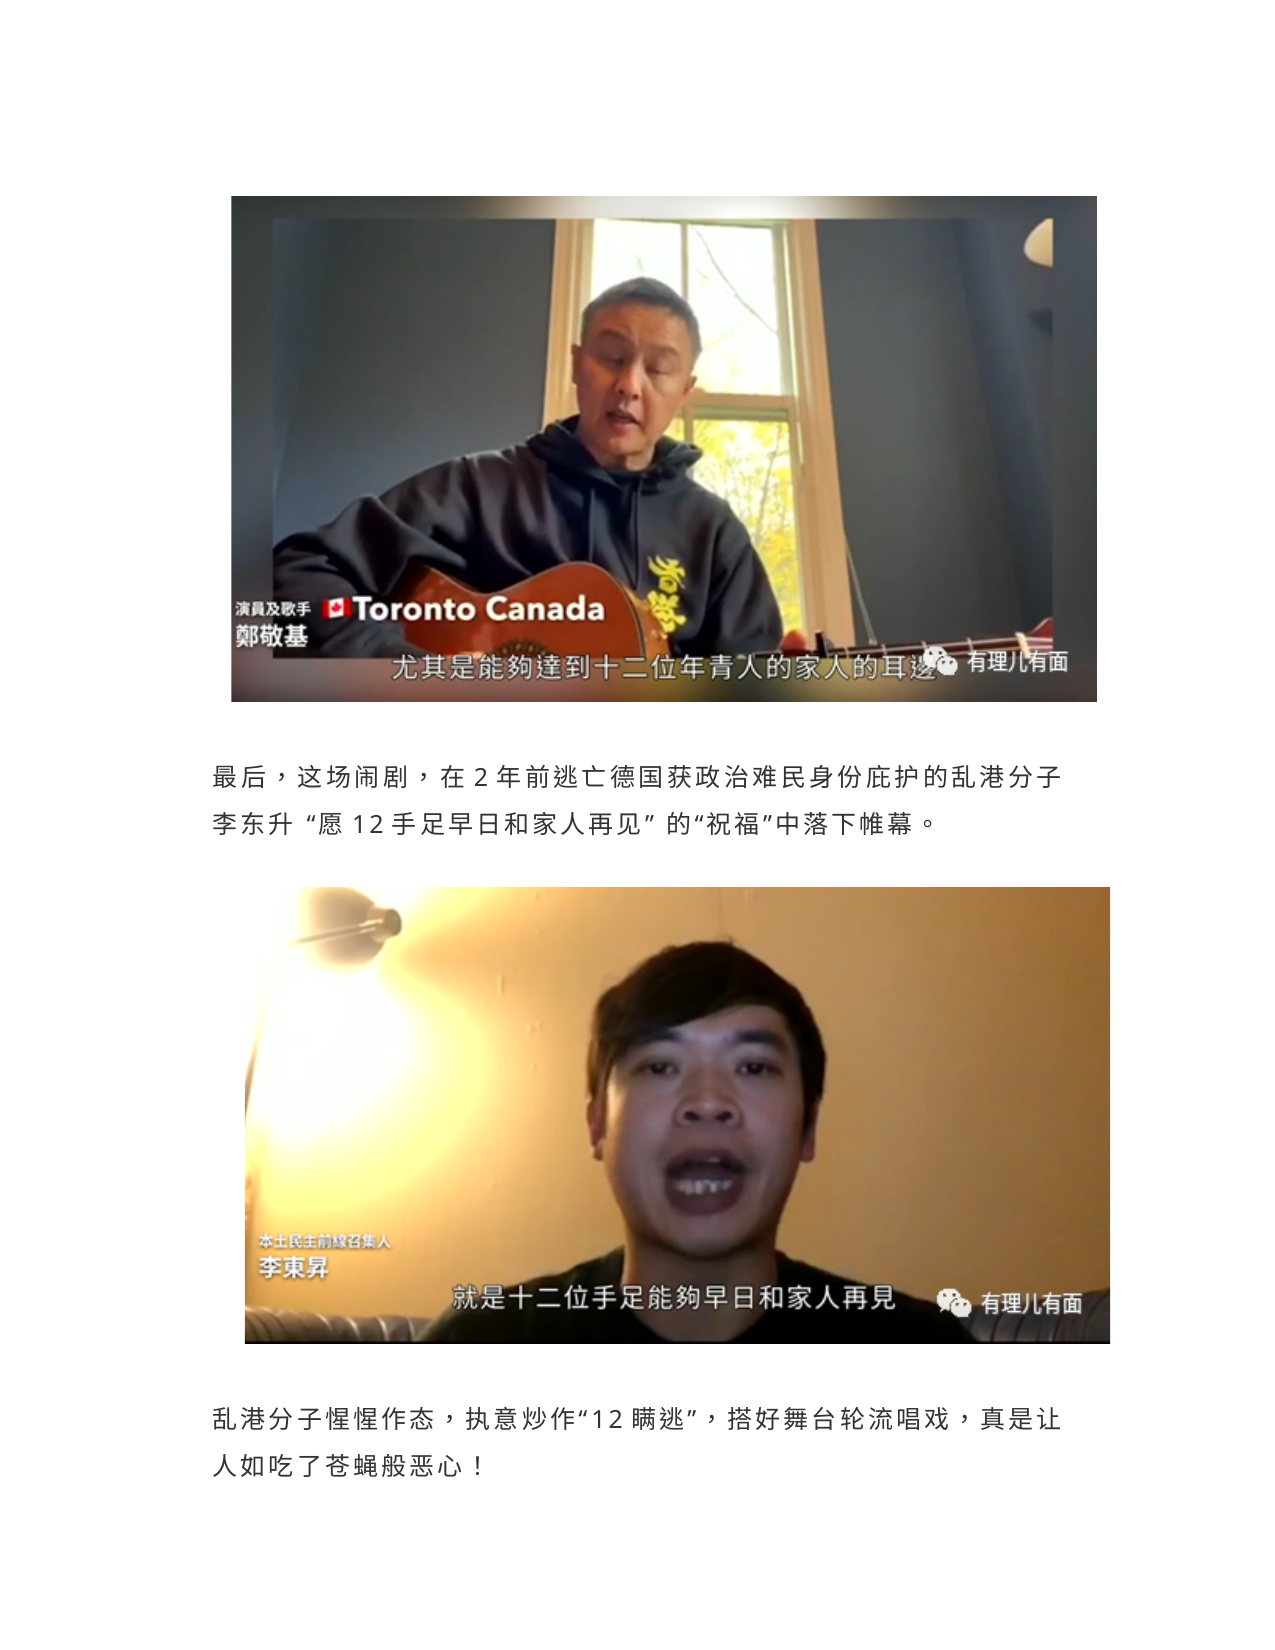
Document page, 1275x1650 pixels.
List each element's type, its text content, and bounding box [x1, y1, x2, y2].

picture [231, 196, 1097, 702]
picture [244, 887, 1111, 1344]
text 最后，这场闹剧，在2年前逃亡德国获政治难民身份庇护的乱港分子李东升 “愿12手足早日和家人再见” 的“祝福”中落下帷幕。 [212, 748, 1062, 841]
text 乱港分子惺惺作态，执意炒作“12瞒逃”，搭好舞台轮流唱戏，真是让人如吃了苍蝇般恶心！ [212, 1390, 1062, 1483]
